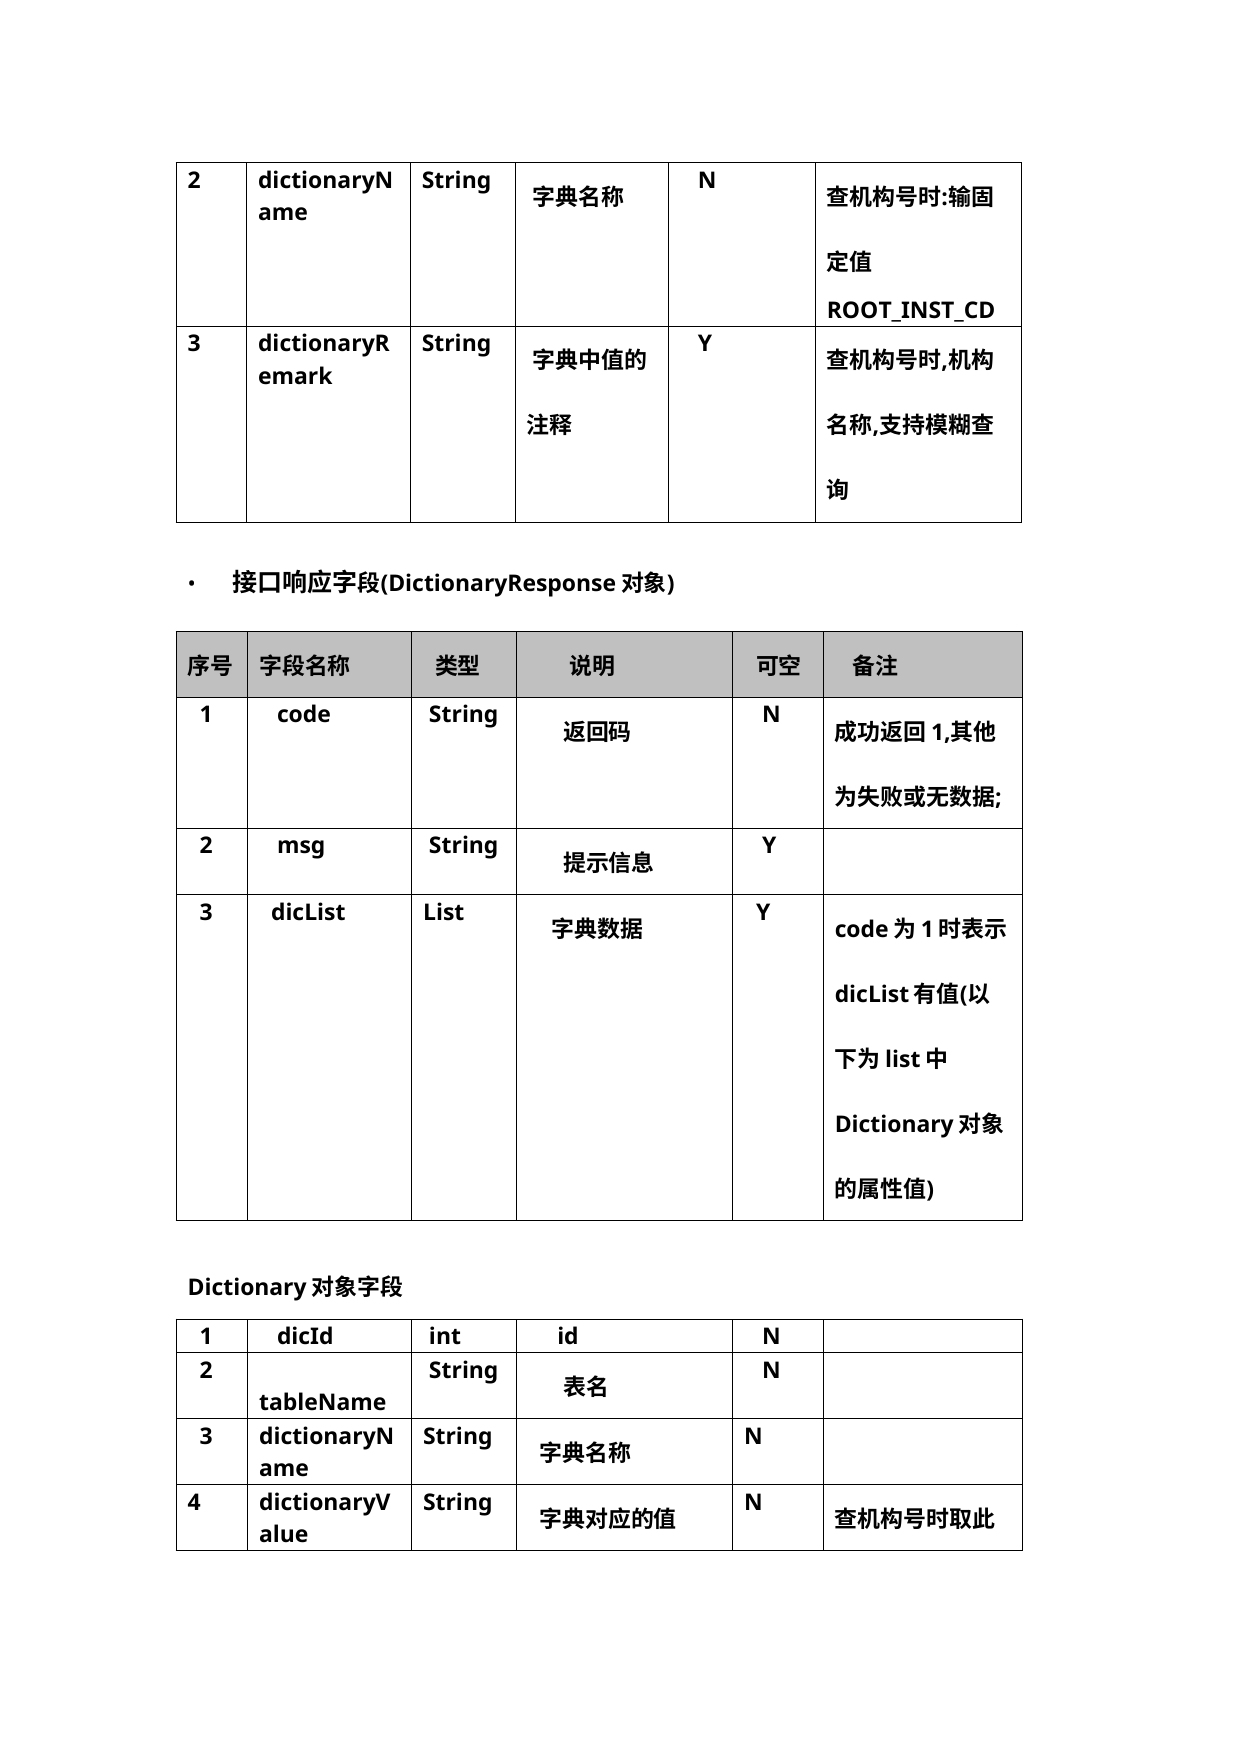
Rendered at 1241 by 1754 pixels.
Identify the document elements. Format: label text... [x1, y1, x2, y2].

table_cell 字典名称 [517, 1419, 732, 1484]
table_header 1 [177, 1320, 247, 1352]
table_cell String [412, 829, 516, 894]
table_header 说明 [517, 632, 732, 697]
table_header [824, 1320, 1022, 1352]
table_cell [824, 1353, 1022, 1418]
table_cell code [248, 698, 411, 828]
table_cell dicList [248, 895, 411, 1220]
table_cell N [733, 1353, 823, 1418]
table_cell String [412, 698, 516, 828]
table_cell 3 [177, 327, 246, 522]
table_cell List [412, 895, 516, 1220]
table_cell tableName [248, 1353, 411, 1418]
table_cell code为1时表示dicList有值(以下为list中Dictionary对象的属性值) [824, 895, 1022, 1220]
table_cell N [733, 698, 823, 828]
table_cell 3 [177, 895, 247, 1220]
table_cell Y [733, 895, 823, 1220]
table_cell 查机构号时取此字段的值 [824, 1485, 1022, 1550]
table_header 字段名称 [248, 632, 411, 697]
table_cell 表名 [517, 1353, 732, 1418]
table_cell 1 [177, 698, 247, 828]
table_cell 返回码 [517, 698, 732, 828]
table_cell 2 [177, 163, 246, 326]
table_cell 字典名称 [516, 163, 668, 326]
table_header id [517, 1320, 732, 1352]
table_cell String [412, 1419, 516, 1484]
table_cell 字典数据 [517, 895, 732, 1220]
table_cell 成功返回1,其他为失败或无数据; [824, 698, 1022, 828]
table_cell 2 [177, 829, 247, 894]
table_cell 2 [177, 1353, 247, 1418]
table_cell 提示信息 [517, 829, 732, 894]
table_cell msg [248, 829, 411, 894]
table_cell N [733, 1485, 823, 1550]
table_cell String [412, 1485, 516, 1550]
table_cell Y [733, 829, 823, 894]
table_header int [412, 1320, 516, 1352]
text Dictionary对象字段 [187, 1253, 1053, 1318]
table_cell dictionaryValue [248, 1485, 411, 1550]
table_cell dictionaryName [247, 163, 410, 326]
table_header 可空 [733, 632, 823, 697]
table_header 备注 [824, 632, 1022, 697]
table_cell N [733, 1419, 823, 1484]
table_cell String [411, 163, 515, 326]
table_cell String [412, 1353, 516, 1418]
table_header 类型 [412, 632, 516, 697]
table_cell N [669, 163, 815, 326]
table_header 序号 [177, 632, 247, 697]
table_header dicId [248, 1320, 411, 1352]
table_cell 3 [177, 1419, 247, 1484]
table_cell [824, 829, 1022, 894]
table_cell 字典中值的注释 [516, 327, 668, 522]
table_header N [733, 1320, 823, 1352]
table_cell 查机构号时,机构名称,支持模糊查询 [816, 327, 1021, 522]
table_cell dictionaryName [248, 1419, 411, 1484]
table_cell 4 [177, 1485, 247, 1550]
list 接口响应字段(DictionaryResponse对象) [187, 548, 1053, 613]
table_cell 查机构号时:输固定值ROOT_INST_CD [816, 163, 1021, 326]
table_cell Y [669, 327, 815, 522]
table_cell [824, 1419, 1022, 1484]
table_cell 字典对应的值 [517, 1485, 732, 1550]
table_cell dictionaryRemark [247, 327, 410, 522]
table_cell String [411, 327, 515, 522]
